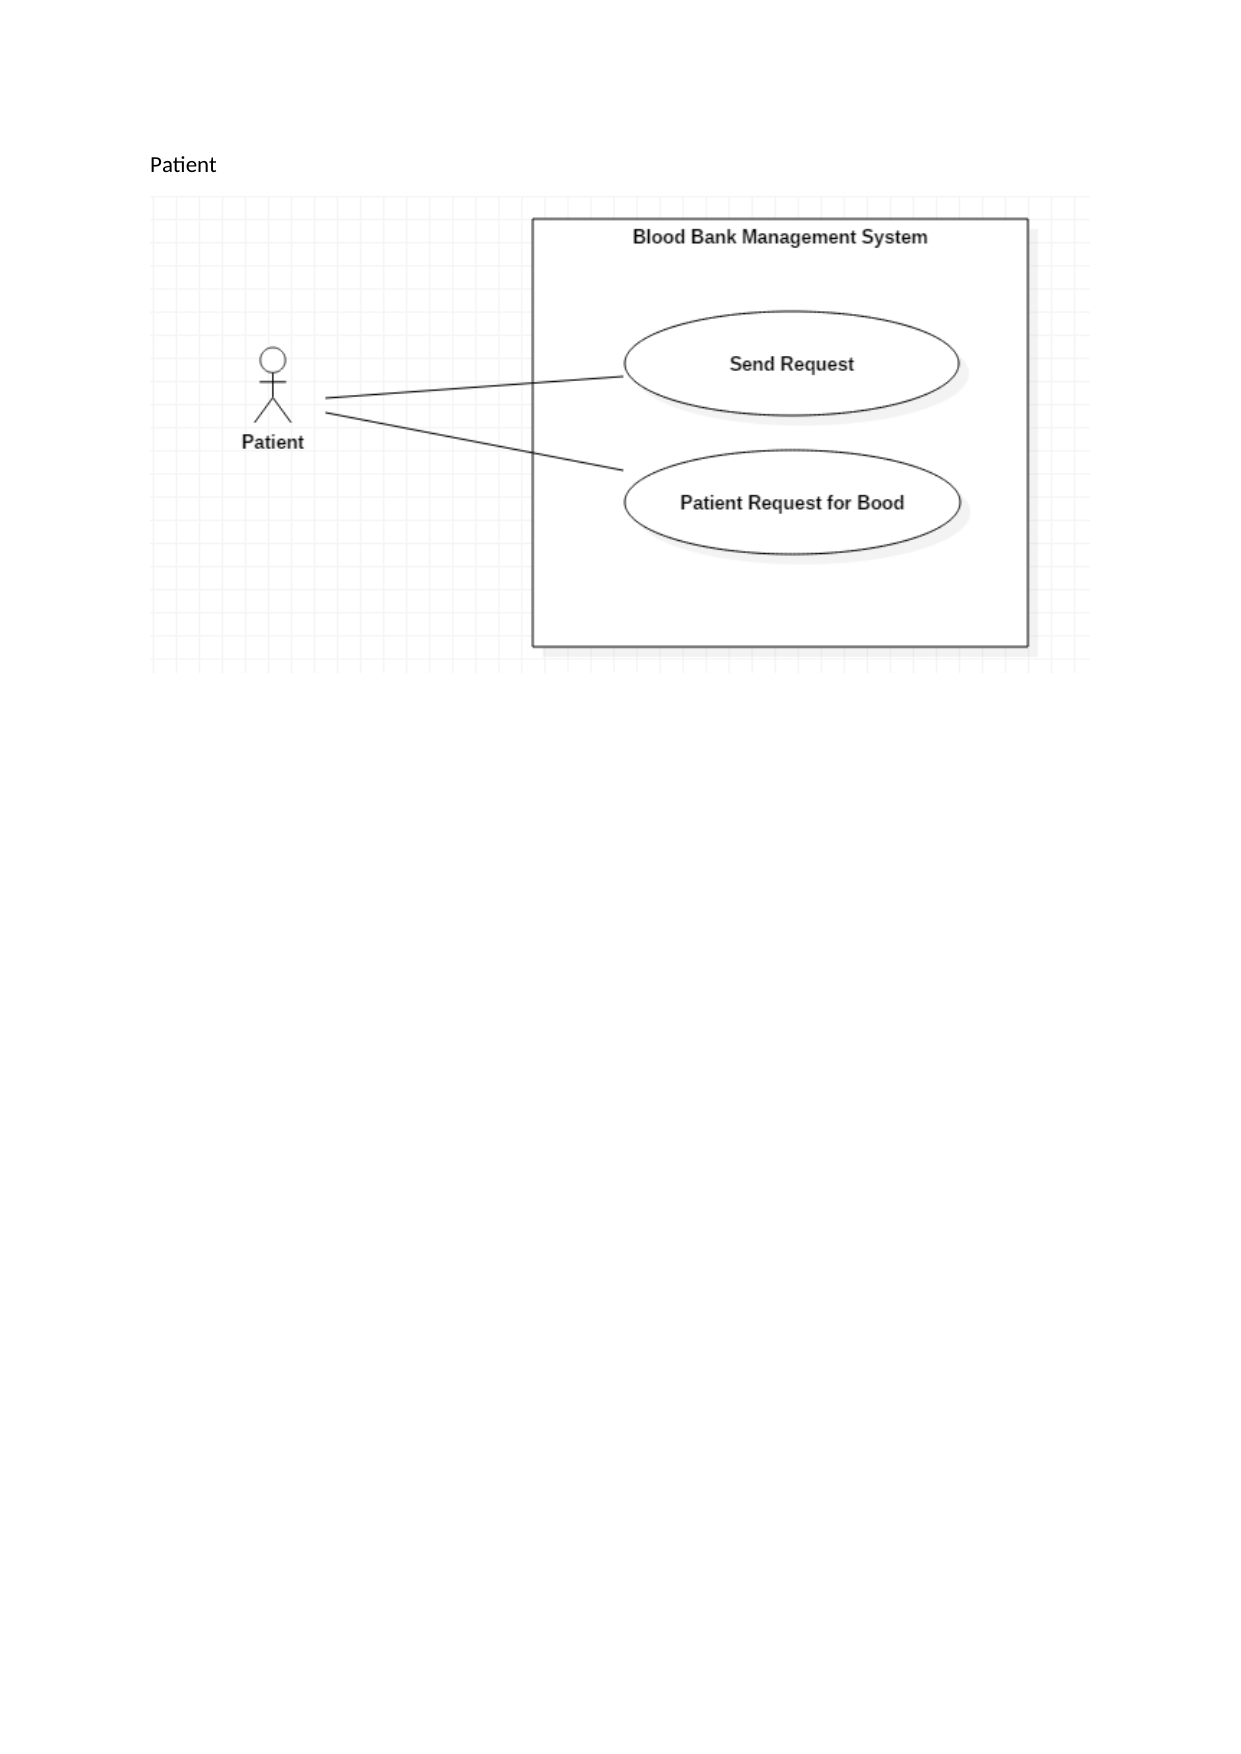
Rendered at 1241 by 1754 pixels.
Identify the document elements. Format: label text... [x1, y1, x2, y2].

text Patient [150, 150, 1090, 178]
picture [150, 196, 1090, 673]
